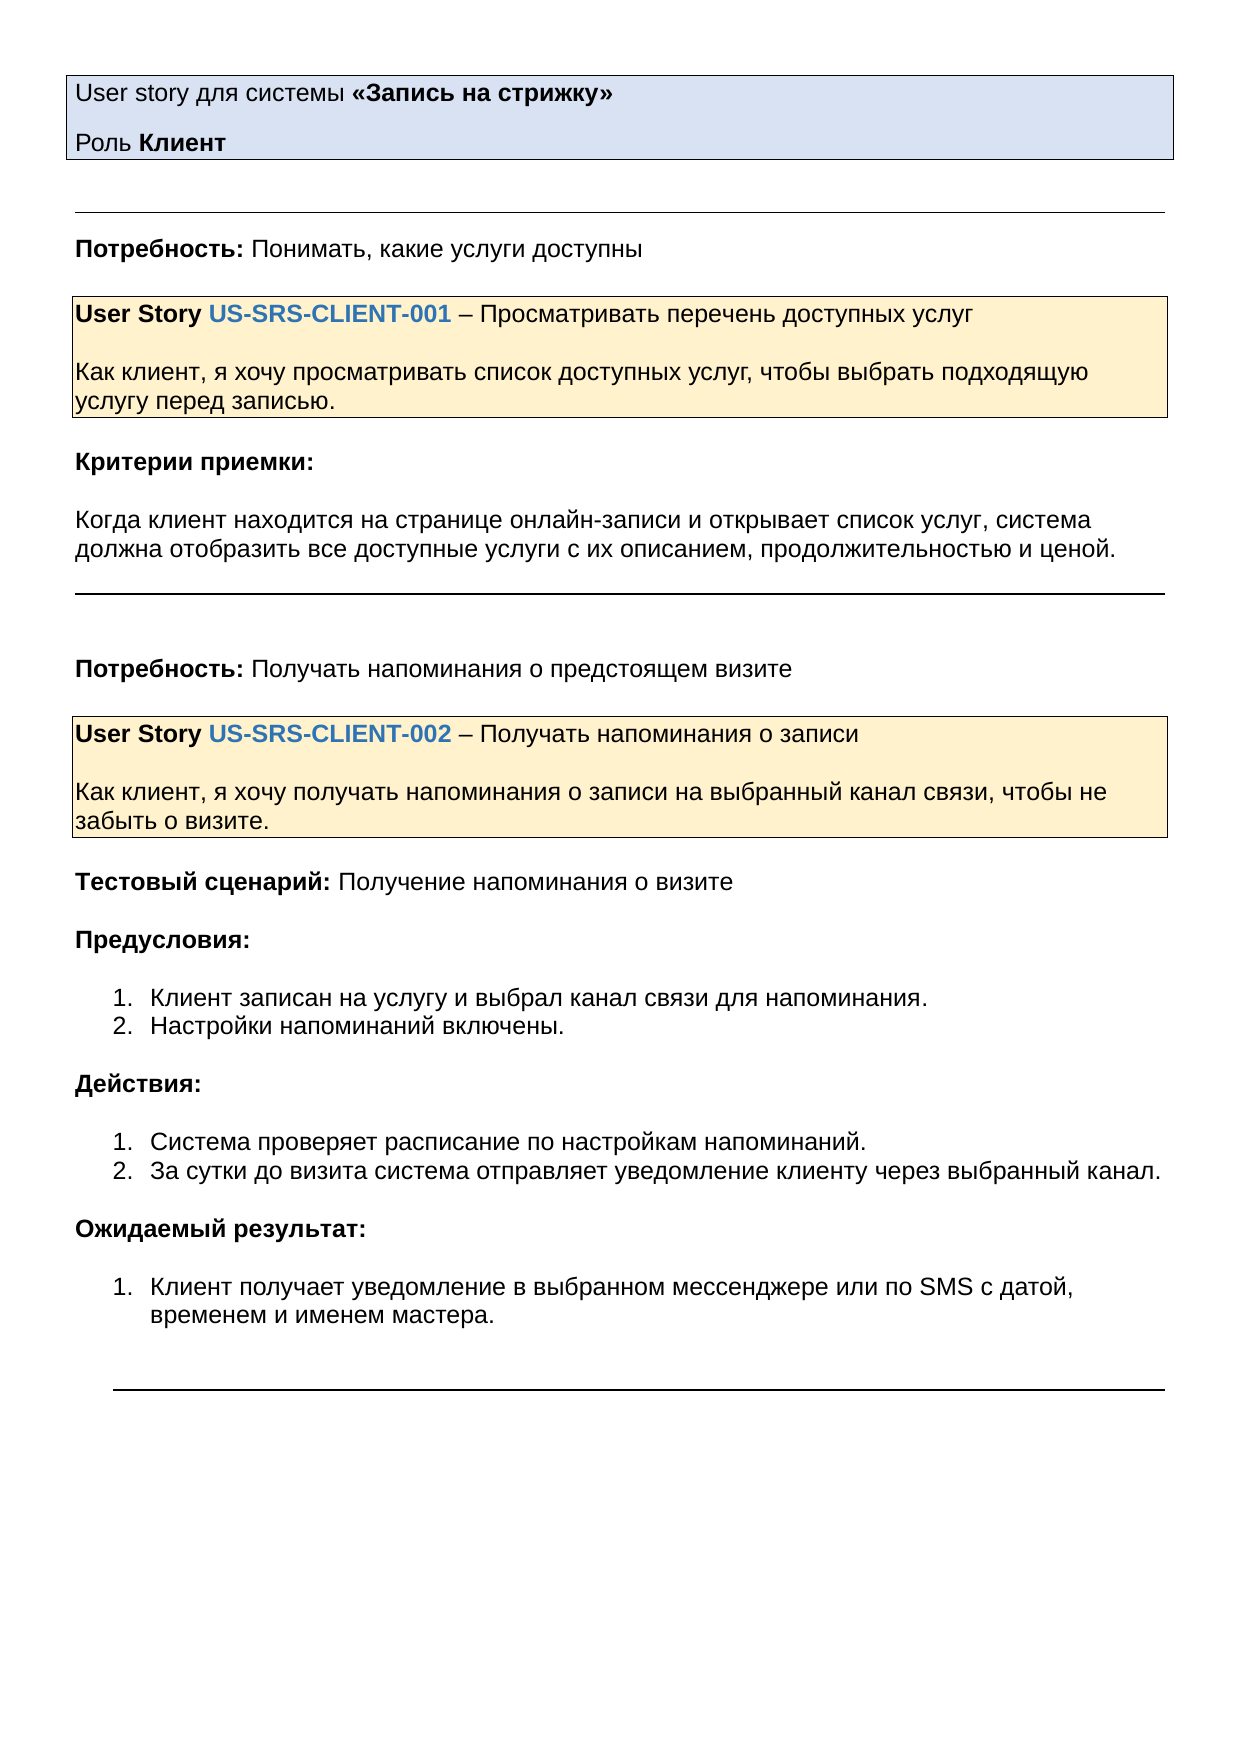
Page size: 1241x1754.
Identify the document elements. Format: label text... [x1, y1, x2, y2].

text Как клиент, я хочу просматривать список доступных услуг, чтобы выбрать подходящую услугу перед записью. [73, 354, 1167, 417]
text Ожидаемый результат: [75, 1214, 1165, 1242]
text User Story US-SRS-CLIENT-002 – Получать напоминания о записи [73, 717, 1167, 748]
list Клиент записан на услугу и выбрал канал связи для напоминания. [112, 982, 1165, 1011]
list Клиент получает уведомление в выбранном мессенджере или по SMS с датой, временем и именем мастера. [112, 1272, 1165, 1329]
text User Story US-SRS-CLIENT-001 – Просматривать перечень доступных услуг [73, 297, 1167, 328]
text Критерии приемки: [75, 447, 1165, 476]
text Действия: [75, 1069, 1165, 1098]
list Система проверяет расписание по настройкам напоминаний. [112, 1127, 1165, 1156]
text Роль Клиент [67, 125, 1173, 159]
list За сутки до визита система отправляет уведомление клиенту через выбранный канал. [112, 1156, 1165, 1184]
text Тестовый сценарий: Получение напоминания о визите [75, 867, 1165, 896]
text User story для системы «Запись на стрижку» [67, 76, 1173, 107]
text Предусловия: [75, 924, 1165, 953]
text Потребность: Понимать, какие услуги доступны [75, 234, 1165, 263]
text Потребность: Получать напоминания о предстоящем визите [75, 654, 1165, 683]
list Настройки напоминаний включены. [112, 1011, 1165, 1040]
text Как клиент, я хочу получать напоминания о записи на выбранный канал связи, чтобы не забыть о визите. [73, 774, 1167, 837]
text Когда клиент находится на странице онлайн-записи и открывает список услуг, система должна отобразить все доступные услуги с их описанием, продолжительностью и ценой. [75, 505, 1165, 562]
